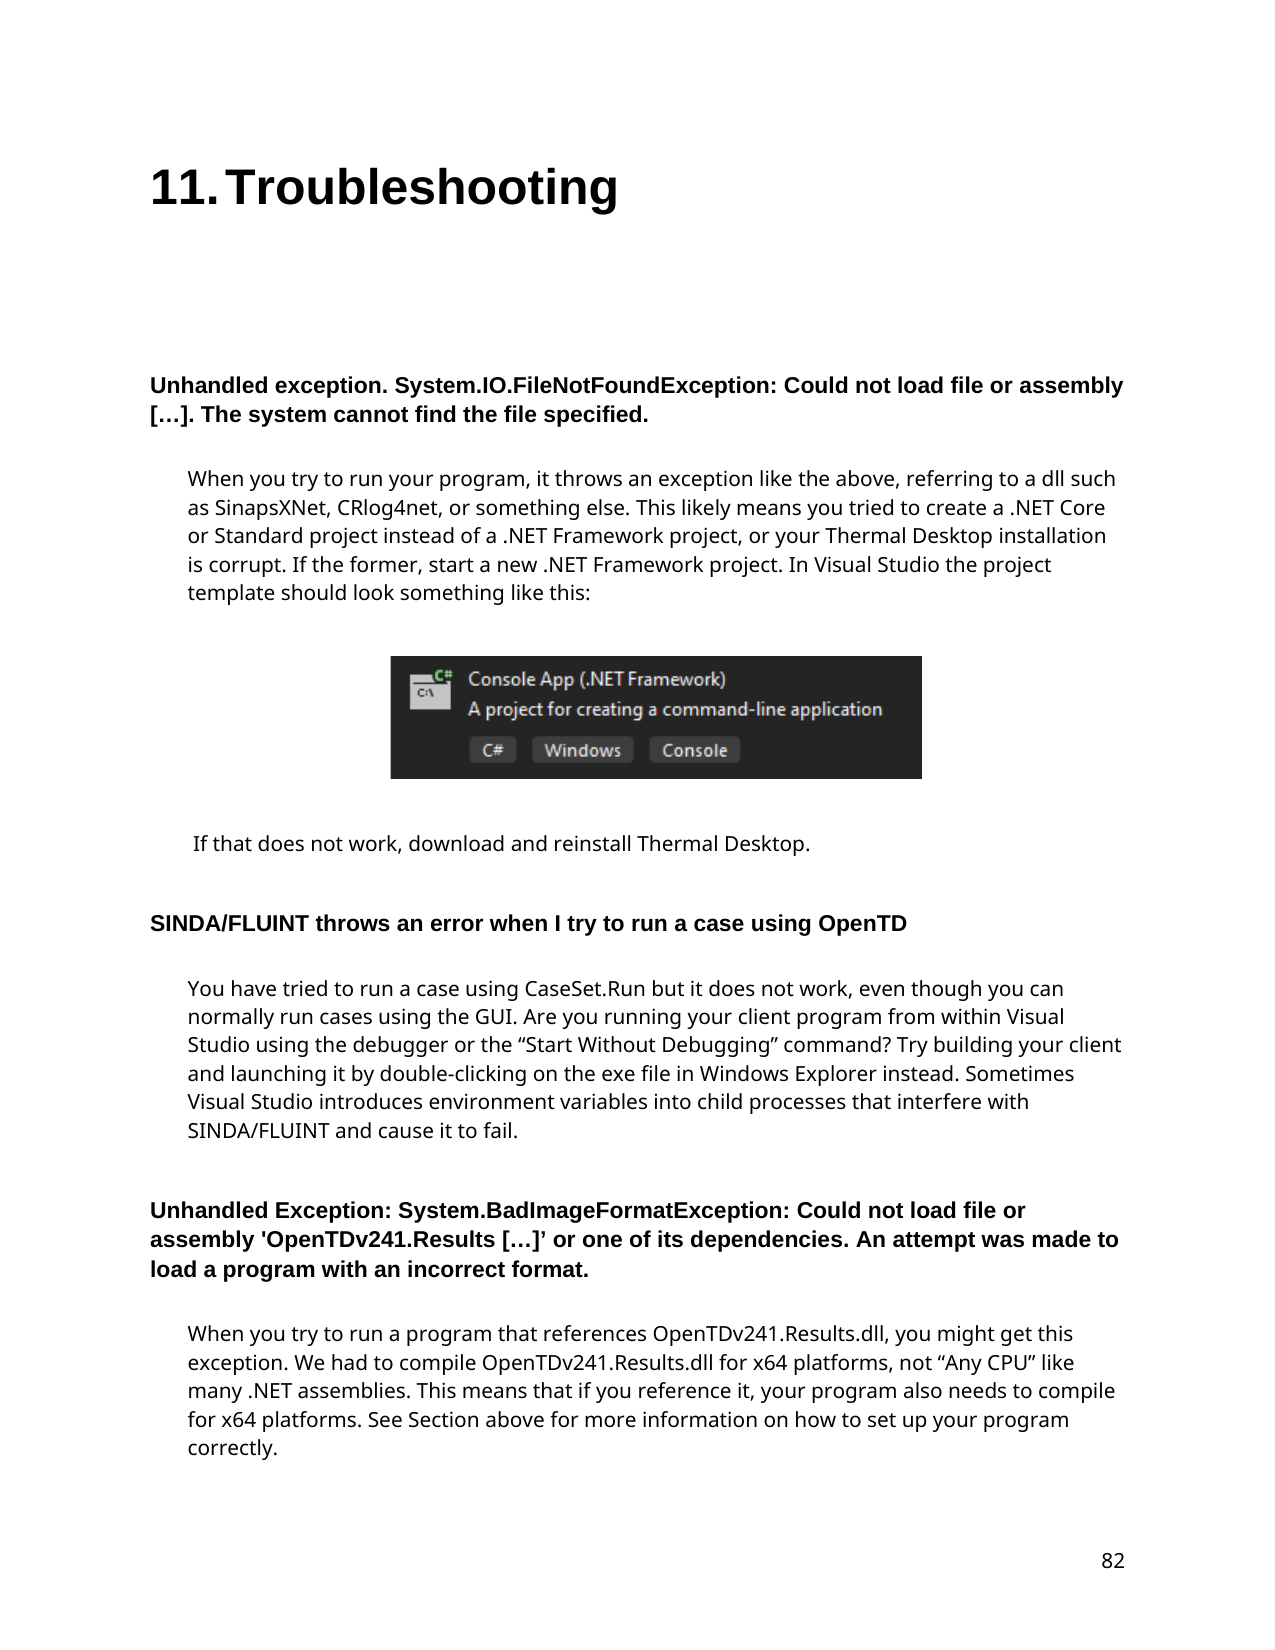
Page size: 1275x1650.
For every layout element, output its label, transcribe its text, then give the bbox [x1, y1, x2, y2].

subtitle Unhandled exception. System.IO.FileNotFoundException: Could not load file or assembly […]. The system cannot find the file specified. [150, 369, 1125, 427]
subtitle SINDA/FLUINT throws an error when I try to run a case using OpenTD [150, 907, 1125, 936]
subtitle Unhandled Exception: System.BadImageFormatException: Could not load file or assembly 'OpenTDv241.Results […]’ or one of its dependencies. An attempt was made to load a program with an incorrect format. [150, 1194, 1125, 1282]
picture [390, 656, 922, 779]
text If that does not work, download and reinstall Thermal Desktop. [187, 829, 1125, 857]
text When you try to run a program that references OpenTDv241.Results.dll, you might get this exception. We had to compile OpenTDv241.Results.dll for x64 platforms, not “Any CPU” like many .NET assemblies. This means that if you reference it, your program also needs to compile for x64 platforms. See Section 7.1 above for more information on how to set up your program correctly. [187, 1319, 1125, 1462]
text You have tried to run a case using CaseSet.Run but it does not work, even though you can normally run cases using the GUI. Are you running your client program from within Visual Studio using the debugger or the “Start Without Debugging” command? Try building your client and launching it by double-clicking on the exe file in Windows Explorer instead. Sometimes Visual Studio introduces environment variables into child processes that interfere with SINDA/FLUINT and cause it to fail. [187, 974, 1125, 1144]
text When you try to run your program, it throws an exception like the above, referring to a dll such as SinapsXNet, CRlog4net, or something else. This likely means you tried to create a .NET Core or Standard project instead of a .NET Framework project, or your Thermal Desktop installation is corrupt. If the former, start a new .NET Framework project. In Visual Studio the project template should look something like this: [187, 464, 1125, 607]
subtitle Troubleshooting [150, 150, 1125, 214]
